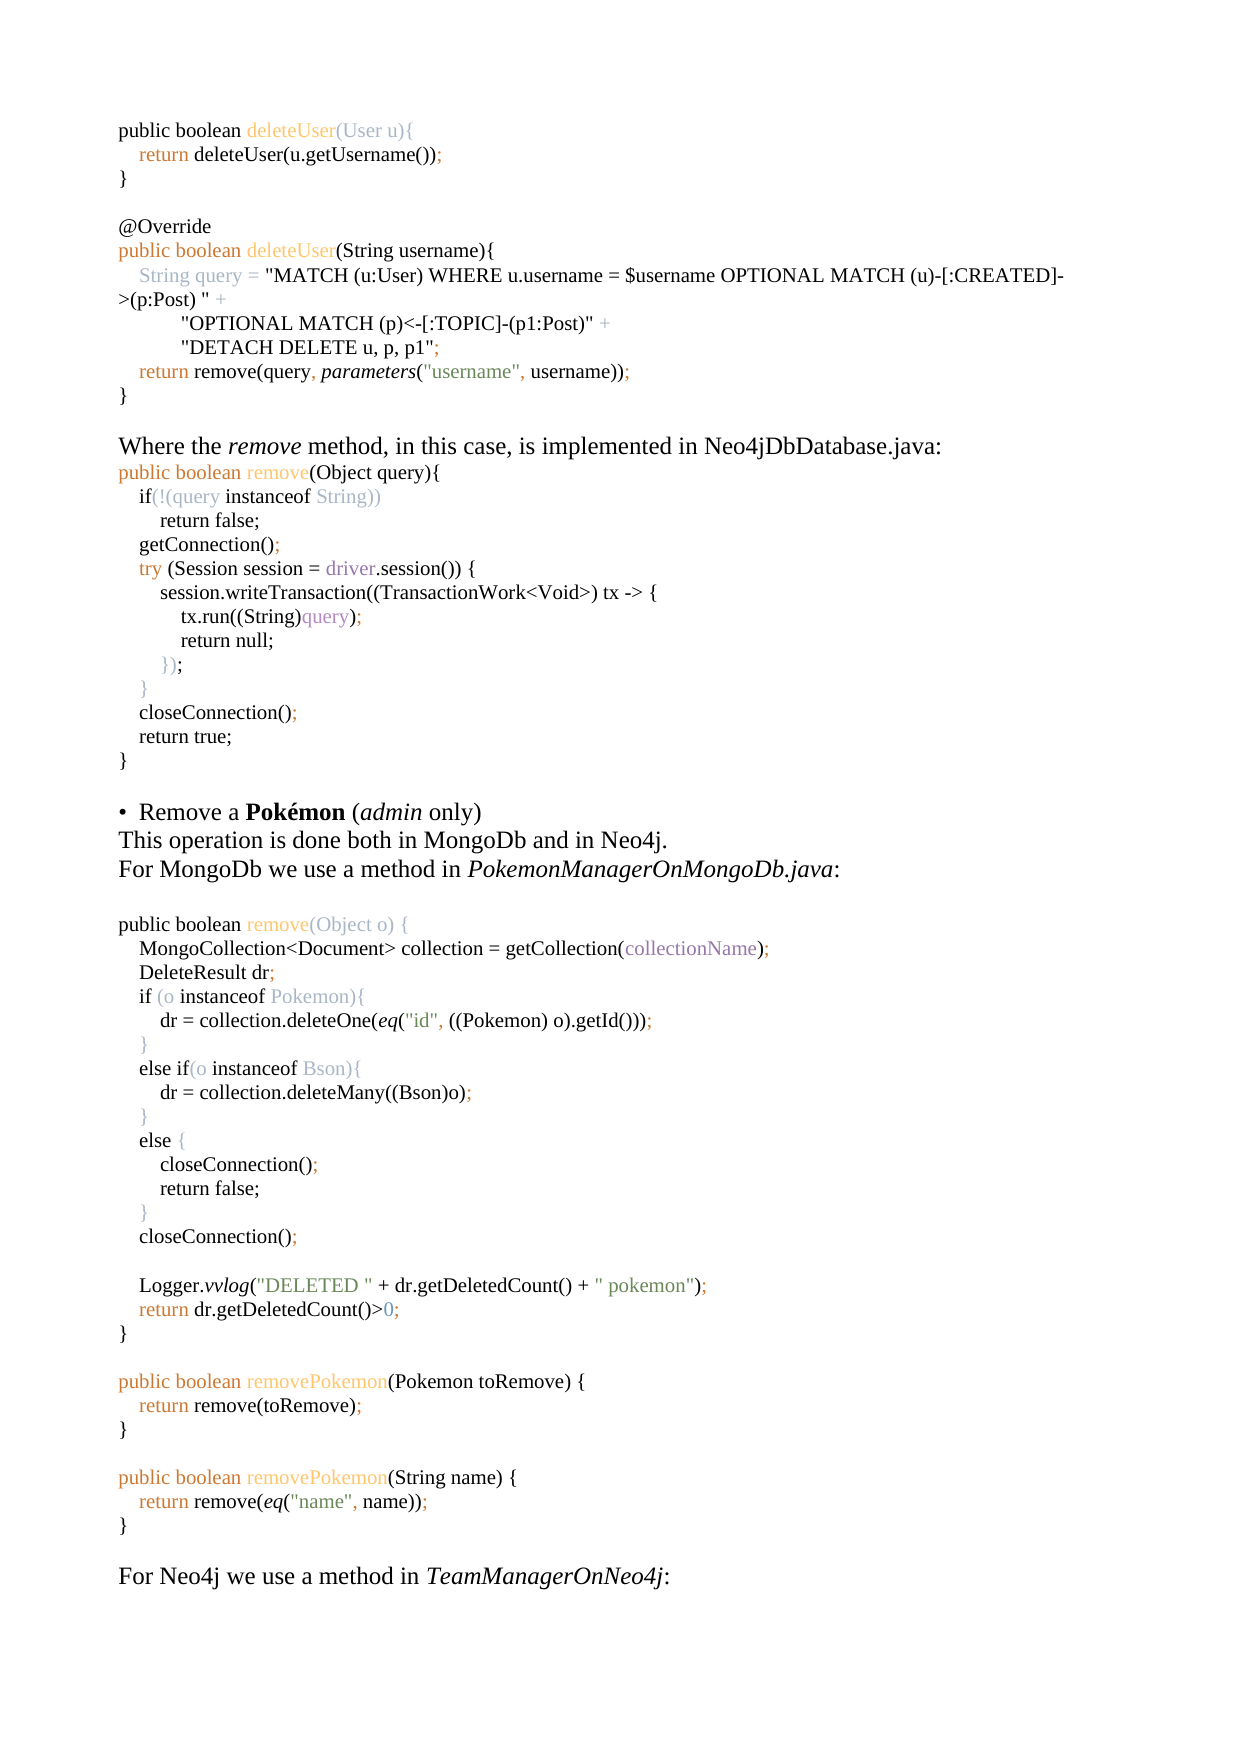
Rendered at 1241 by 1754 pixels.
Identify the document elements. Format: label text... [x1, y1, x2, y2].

text closeConnection(); [118, 700, 1122, 724]
text @Override [118, 214, 1122, 238]
text } [118, 1513, 1122, 1537]
text } [118, 1321, 1122, 1345]
text dr = collection.deleteMany((Bson)o); [118, 1080, 1122, 1104]
text getConnection(); [118, 532, 1122, 556]
text return dr.getDeletedCount()>0; [118, 1297, 1122, 1321]
text else if(o instanceof Bson){ [118, 1056, 1122, 1080]
text if(!(query instanceof String)) [118, 484, 1122, 508]
text This operation is done both in MongoDb and in Neo4j. [118, 825, 1122, 854]
text public boolean remove(Object o) { [118, 912, 1122, 936]
text if (o instanceof Pokemon){ [118, 984, 1122, 1008]
text } [118, 676, 1122, 700]
text public boolean deleteUser(User u){ [118, 118, 1122, 142]
text "DETACH DELETE u, p, p1"; [118, 335, 1122, 359]
text MongoCollection<Document> collection = getCollection(collectionName); [118, 936, 1122, 960]
text return false; [118, 508, 1122, 532]
text closeConnection(); [118, 1224, 1122, 1248]
text } [118, 383, 1122, 407]
text } [118, 1200, 1122, 1224]
text String query = "MATCH (u:User) WHERE u.username = $username OPTIONAL MATCH (u)-[:CREATED]->(p:Post) " + [118, 262, 1122, 311]
text return deleteUser(u.getUsername()); [118, 142, 1122, 166]
text For MongoDb we use a method in PokemonManagerOnMongoDb.java: [118, 854, 1122, 883]
text return remove(query, parameters("username", username)); [118, 359, 1122, 383]
text }); [118, 652, 1122, 676]
text closeConnection(); [118, 1152, 1122, 1176]
text } [118, 748, 1122, 772]
text } [118, 1032, 1122, 1056]
text dr = collection.deleteOne(eq("id", ((Pokemon) o).getId())); [118, 1008, 1122, 1032]
list Remove a Pokémon (admin only) [118, 797, 1122, 825]
text session.writeTransaction((TransactionWork<Void>) tx -> { [118, 580, 1122, 604]
text return remove(toRemove); [118, 1393, 1122, 1417]
text DeleteResult dr; [118, 960, 1122, 984]
text } [118, 166, 1122, 190]
text } [118, 1417, 1122, 1441]
text public boolean removePokemon(Pokemon toRemove) { [118, 1369, 1122, 1393]
text public boolean deleteUser(String username){ [118, 238, 1122, 262]
text return false; [118, 1176, 1122, 1200]
text public boolean removePokemon(String name) { [118, 1465, 1122, 1489]
text else { [118, 1128, 1122, 1152]
text Where the remove method, in this case, is implemented in Neo4jDbDatabase.java: [118, 431, 1122, 460]
text return null; [118, 628, 1122, 652]
text return remove(eq("name", name)); [118, 1489, 1122, 1513]
text return true; [118, 724, 1122, 748]
text try (Session session = driver.session()) { [118, 556, 1122, 580]
text tx.run((String)query); [118, 604, 1122, 628]
text Logger.vvlog("DELETED " + dr.getDeletedCount() + " pokemon"); [118, 1272, 1122, 1297]
text "OPTIONAL MATCH (p)<-[:TOPIC]-(p1:Post)" + [118, 311, 1122, 335]
text } [118, 1104, 1122, 1128]
text For Neo4j we use a method in TeamManagerOnNeo4j: [118, 1561, 1122, 1590]
text public boolean remove(Object query){ [118, 460, 1122, 484]
